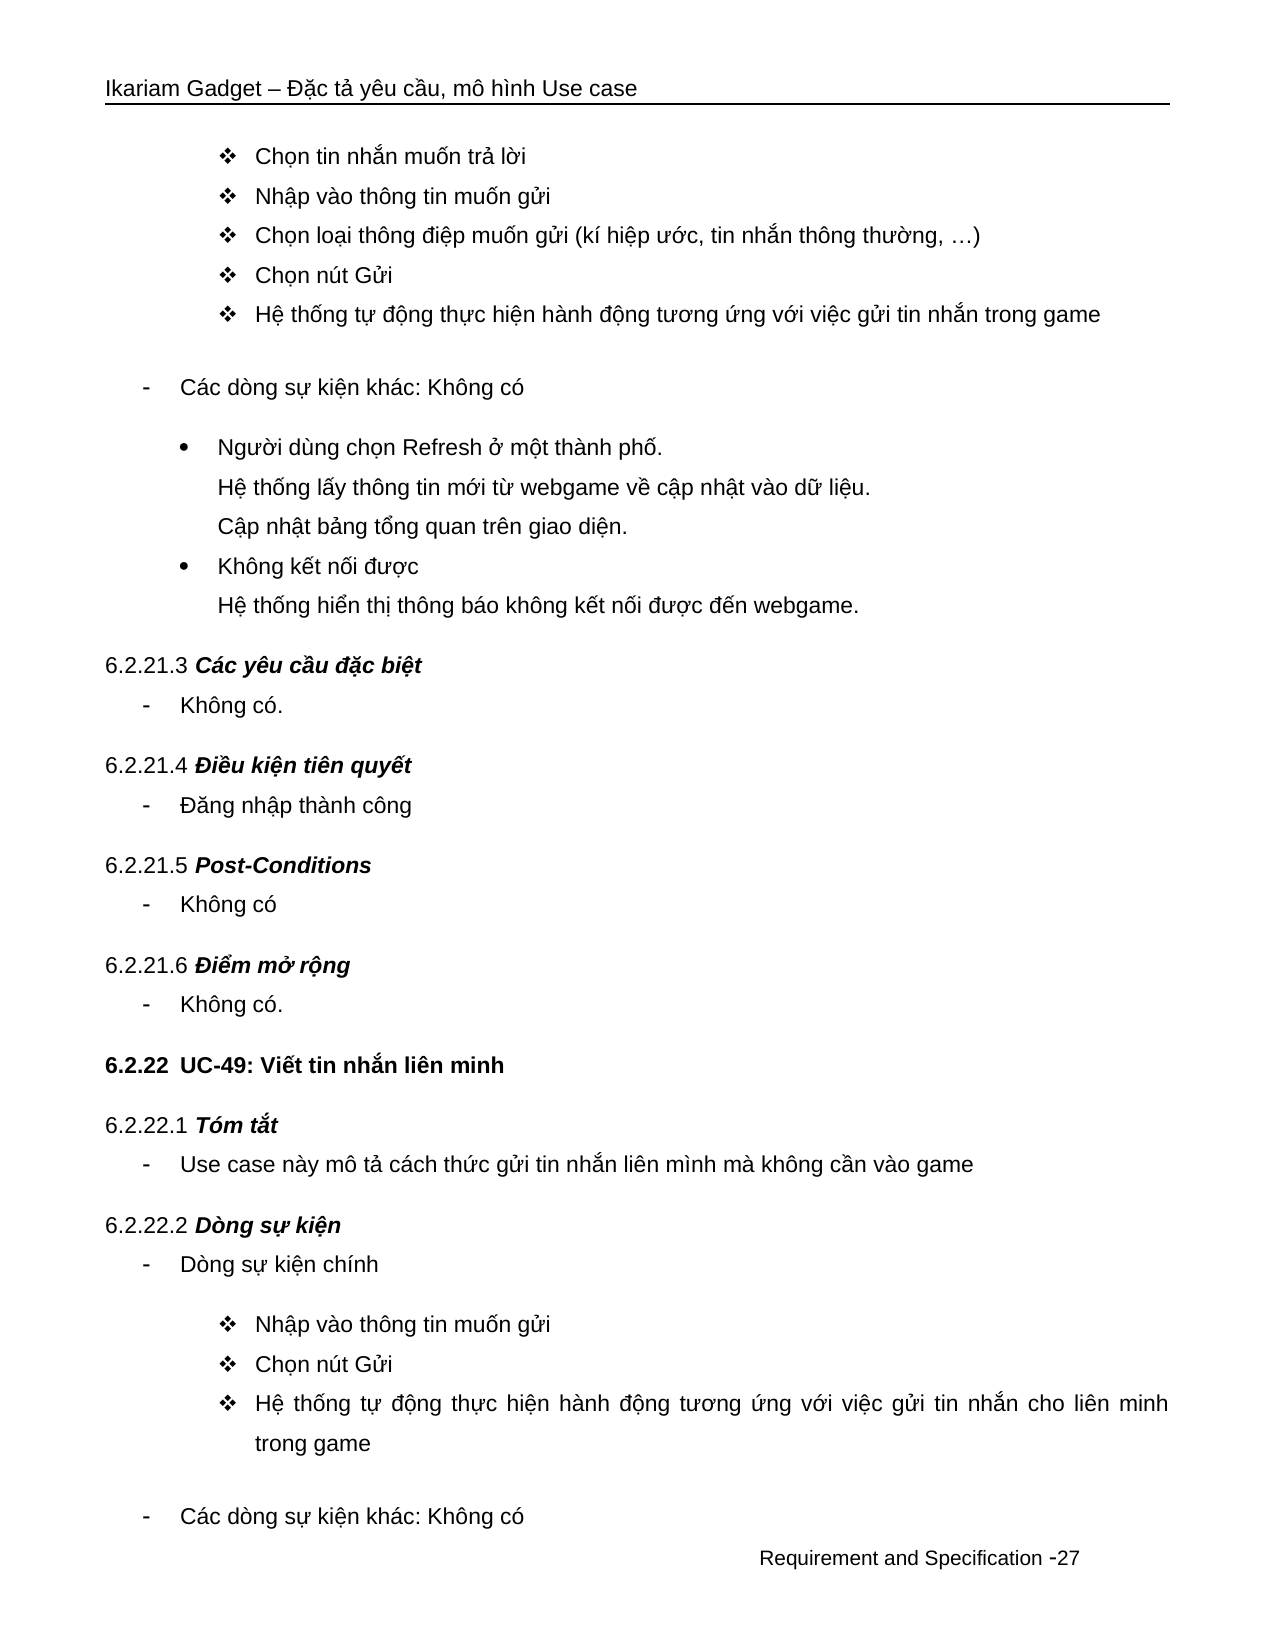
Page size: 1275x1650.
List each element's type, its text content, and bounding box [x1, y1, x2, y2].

list Người dùng chọn Refresh ở một thành phố. [180, 434, 1170, 461]
text Chọn tin nhắn muốn trả lời [217, 143, 1170, 169]
list Hệ thống lấy thông tin mới từ webgame về cập nhật vào dữ liệu. [217, 474, 1170, 500]
text Chọn nút Gửi [217, 262, 1170, 288]
text Nhập vào thông tin muốn gửi [217, 1311, 1170, 1338]
text Không có. [142, 692, 1170, 718]
subtitle UC-49: Viết tin nhắn liên minh [105, 1052, 1170, 1078]
subtitle Post-Conditions [105, 852, 1170, 878]
subtitle Dòng sự kiện [105, 1212, 1170, 1238]
subtitle Tóm tắt [105, 1112, 1170, 1138]
list Cập nhật bảng tổng quan trên giao diện. [217, 513, 1170, 539]
text Use case này mô tả cách thức gửi tin nhắn liên mình mà không cần vào game [142, 1151, 1170, 1178]
text Nhập vào thông tin muốn gửi [217, 183, 1170, 209]
text Chọn nút Gửi [217, 1351, 1170, 1377]
text Các dòng sự kiện khác: Không có [142, 1503, 1170, 1529]
text Đăng nhập thành công [142, 792, 1170, 818]
text Các dòng sự kiện khác: Không có [142, 374, 1170, 400]
text Hệ thống tự động thực hiện hành động tương ứng với việc gửi tin nhắn trong game [217, 301, 1170, 327]
text Không có. [142, 991, 1170, 1018]
text Chọn loại thông điệp muốn gửi (kí hiệp ước, tin nhắn thông thường, …) [217, 222, 1170, 248]
list Hệ thống hiển thị thông báo không kết nối được đến webgame. [217, 592, 1170, 618]
text Dòng sự kiện chính [142, 1251, 1170, 1277]
subtitle Các yêu cầu đặc biệt [105, 652, 1170, 679]
text Không có [142, 891, 1170, 918]
subtitle Điều kiện tiên quyết [105, 752, 1170, 778]
list Không kết nối được [180, 553, 1170, 579]
text Hệ thống tự động thực hiện hành động tương ứng với việc gửi tin nhắn cho liên minh trong game [217, 1390, 1170, 1456]
subtitle Điểm mở rộng [105, 952, 1170, 978]
